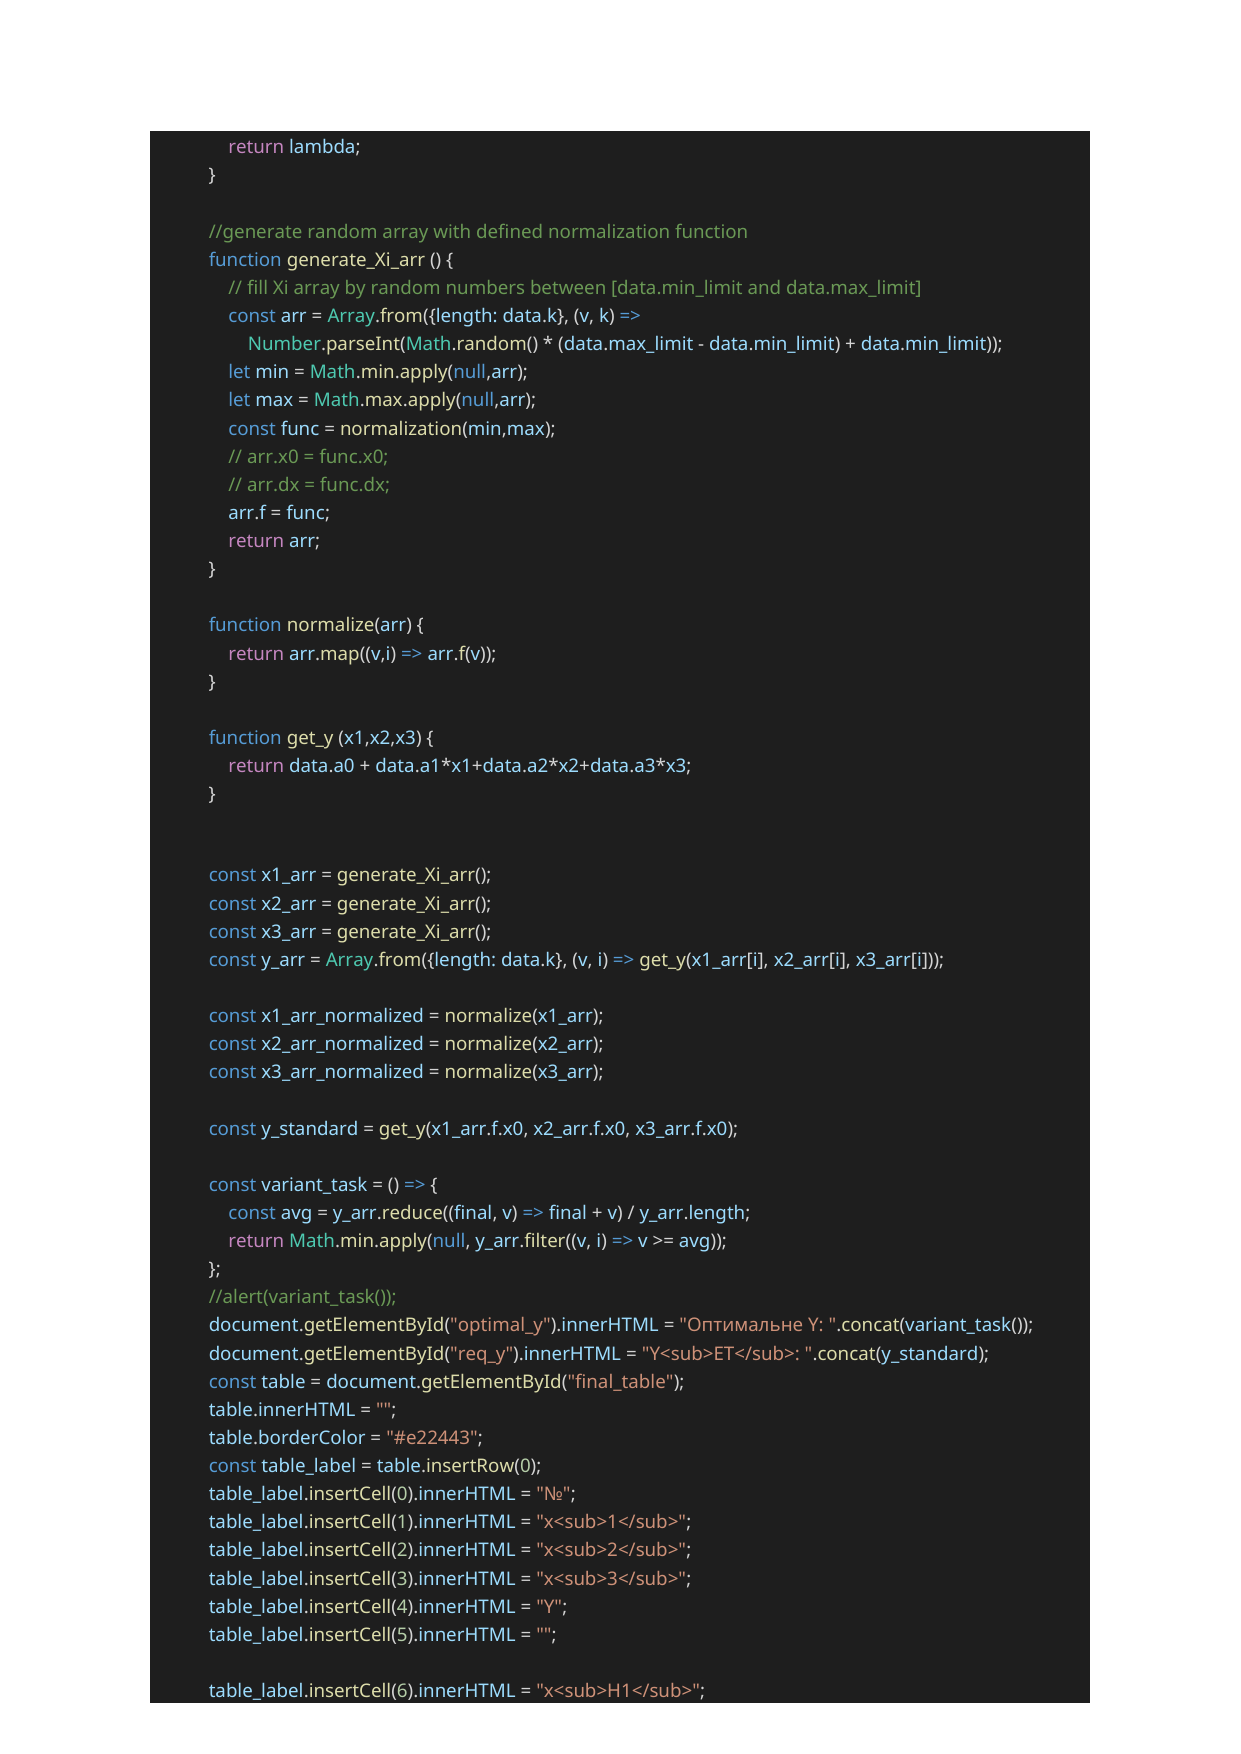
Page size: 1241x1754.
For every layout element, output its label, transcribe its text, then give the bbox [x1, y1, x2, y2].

text table_label.insertCell(5).innerHTML = ""; [150, 1618, 1090, 1647]
text const x1_arr = generate_Xi_arr(); [150, 859, 1090, 887]
text const y_standard = get_y(x1_arr.f.x0, x2_arr.f.x0, x3_arr.f.x0); [150, 1112, 1090, 1140]
text } [150, 553, 1090, 581]
text const x3_arr = generate_Xi_arr(); [150, 915, 1090, 943]
text return Math.min.apply(null, y_arr.filter((v, i) => v >= avg)); [150, 1225, 1090, 1253]
text table_label.insertCell(0).innerHTML = "№"; [150, 1478, 1090, 1506]
text function get_y (x1,x2,x3) { [150, 722, 1090, 750]
text return lambda; [150, 131, 1090, 159]
text table.borderColor = "#e22443"; [150, 1422, 1090, 1450]
text let min = Math.min.apply(null,arr); [150, 356, 1090, 384]
text arr.f = func; [150, 497, 1090, 525]
text // fill Xi array by random numbers between [data.min_limit and data.max_limit] [150, 272, 1090, 300]
text table_label.insertCell(4).innerHTML = "Y"; [150, 1590, 1090, 1618]
text const x3_arr_normalized = normalize(x3_arr); [150, 1056, 1090, 1084]
text table_label.insertCell(3).innerHTML = "x<sub>3</sub>"; [150, 1562, 1090, 1590]
text // arr.x0 = func.x0; [150, 440, 1090, 468]
text //alert(variant_task()); [150, 1281, 1090, 1309]
text const table_label = table.insertRow(0); [150, 1450, 1090, 1478]
text // arr.dx = func.dx; [150, 468, 1090, 497]
text table_label.insertCell(6).innerHTML = "x<sub>Н1</sub>"; [150, 1675, 1090, 1703]
text table_label.insertCell(2).innerHTML = "x<sub>2</sub>"; [150, 1534, 1090, 1562]
text } [150, 778, 1090, 806]
text const variant_task = () => { [150, 1168, 1090, 1197]
text return arr; [150, 525, 1090, 553]
text table.innerHTML = ""; [150, 1393, 1090, 1422]
text const x2_arr = generate_Xi_arr(); [150, 887, 1090, 915]
text //generate random array with defined normalization function [150, 215, 1090, 243]
text function normalize(arr) { [150, 609, 1090, 637]
text const x1_arr_normalized = normalize(x1_arr); [150, 1000, 1090, 1028]
text table_label.insertCell(1).innerHTML = "x<sub>1</sub>"; [150, 1506, 1090, 1534]
text const func = normalization(min,max); [150, 412, 1090, 440]
text function generate_Xi_arr () { [150, 243, 1090, 272]
text const y_arr = Array.from({length: data.k}, (v, i) => get_y(x1_arr[i], x2_arr[i], x3_arr[i])); [150, 943, 1090, 972]
text let max = Math.max.apply(null,arr); [150, 384, 1090, 412]
text const table = document.getElementById("final_table"); [150, 1365, 1090, 1393]
text document.getElementById("req_y").innerHTML = "Y<sub>ЕТ</sub>: ".concat(y_standard); [150, 1337, 1090, 1365]
text const x2_arr_normalized = normalize(x2_arr); [150, 1028, 1090, 1056]
text const avg = y_arr.reduce((final, v) => final + v) / y_arr.length; [150, 1197, 1090, 1225]
text } [150, 159, 1090, 187]
text }; [150, 1253, 1090, 1281]
text return arr.map((v,i) => arr.f(v)); [150, 637, 1090, 665]
text Number.parseInt(Math.random() * (data.max_limit - data.min_limit) + data.min_limit)); [150, 328, 1090, 356]
text } [150, 665, 1090, 693]
text const arr = Array.from({length: data.k}, (v, k) => [150, 300, 1090, 328]
text return data.a0 + data.a1*x1+data.a2*x2+data.a3*x3; [150, 750, 1090, 778]
text document.getElementById("optimal_y").innerHTML = "Оптимальне Y: ".concat(variant_task()); [150, 1309, 1090, 1337]
